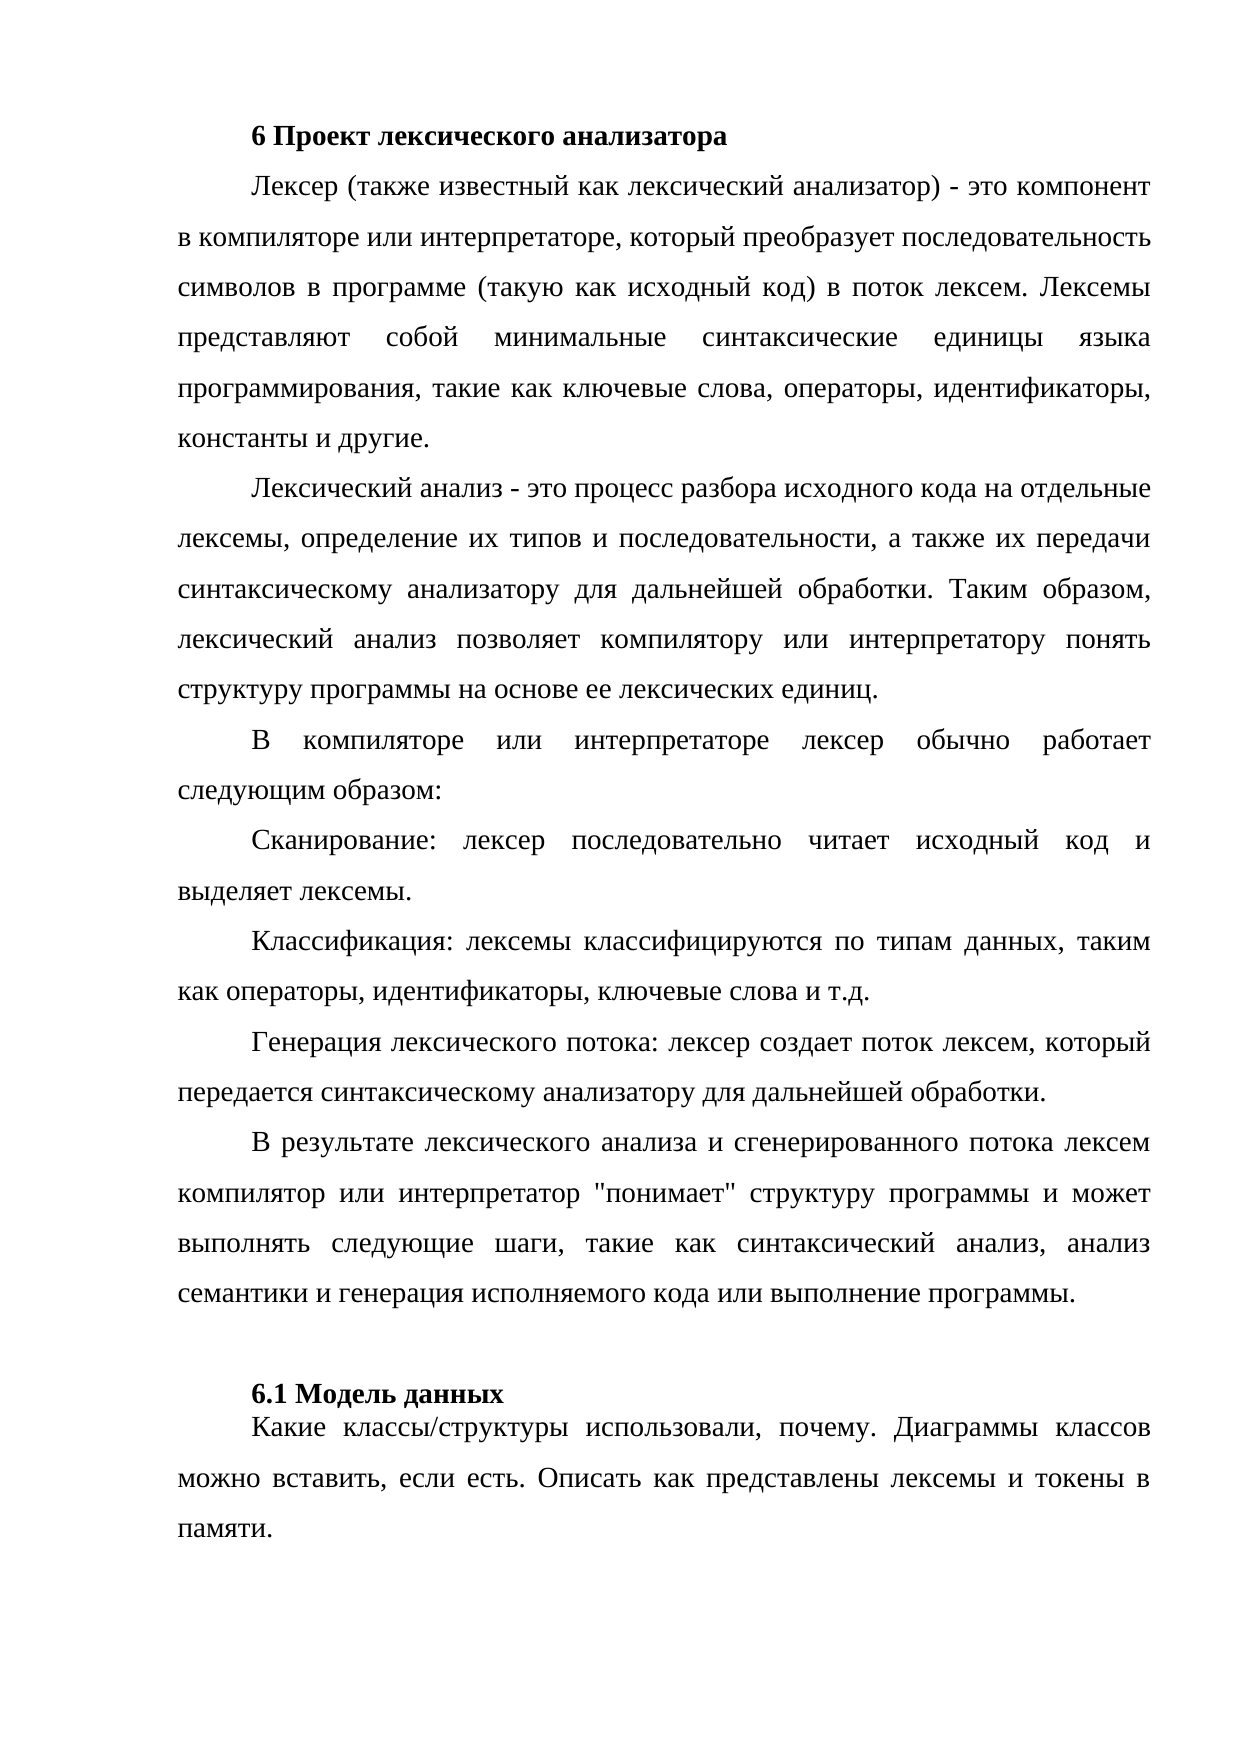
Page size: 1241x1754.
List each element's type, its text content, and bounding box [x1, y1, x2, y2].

text Классификация: лексемы классифицируются по типам данных, таким как операторы, идентификаторы, ключевые слова и т.д. [177, 923, 1152, 1007]
text Лексический анализ - это процесс разбора исходного кода на отдельные лексемы, определение их типов и последовательности, а также их передачи синтаксическому анализатору для дальнейшей обработки. Таким образом, лексический анализ позволяет компилятору или интерпретатору понять структуру программы на основе ее лексических единиц. [177, 470, 1152, 705]
subtitle 6 Проект лексического анализатора [177, 118, 1152, 152]
text Генерация лексического потока: лексер создает поток лексем, который передается синтаксическому анализатору для дальнейшей обработки. [177, 1024, 1152, 1108]
text В результате лексического анализа и сгенерированного потока лексем компилятор или интерпретатор "понимает" структуру программы и может выполнять следующие шаги, такие как синтаксический анализ, анализ семантики и генерация исполняемого кода или выполнение программы. [177, 1124, 1152, 1309]
text Лексер (также известный как лексический анализатор) - это компонент в компиляторе или интерпретаторе, который преобразует последовательность символов в программе (такую как исходный код) в поток лексем. Лексемы представляют собой минимальные синтаксические единицы языка программирования, такие как ключевые слова, операторы, идентификаторы, константы и другие. [177, 168, 1152, 453]
text Сканирование: лексер последовательно читает исходный код и выделяет лексемы. [177, 822, 1152, 906]
text В компиляторе или интерпретаторе лексер обычно работает следующим образом: [177, 722, 1152, 806]
text Какие классы/структуры использовали, почему. Диаграммы классов можно вставить, если есть. Описать как представлены лексемы и токены в памяти. [177, 1409, 1152, 1544]
subtitle 6.1 Модель данных [177, 1376, 1152, 1409]
